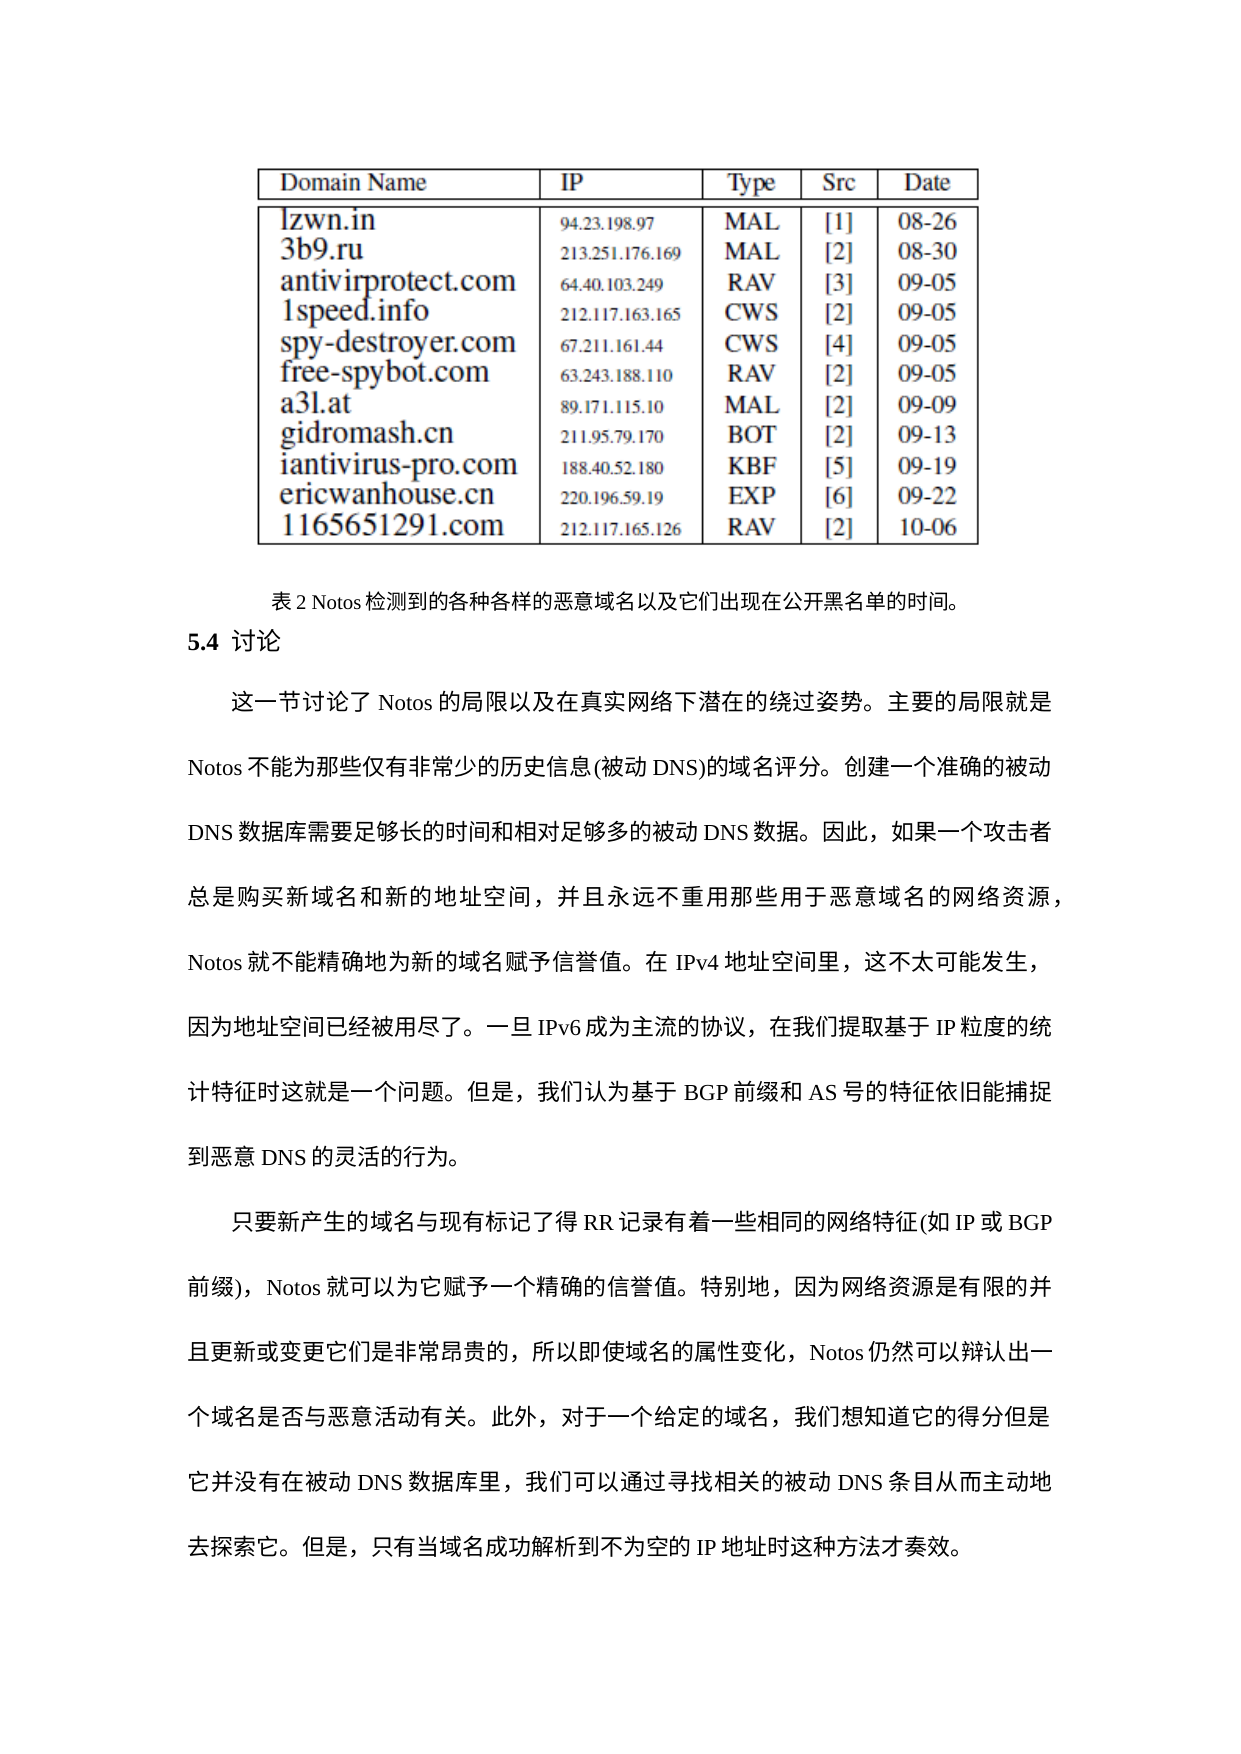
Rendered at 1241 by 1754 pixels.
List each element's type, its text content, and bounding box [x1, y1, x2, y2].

text 只要新产生的域名与现有标记了得RR记录有着一些相同的网络特征(如IP或BGP前缀)，Notos就可以为它赋予一个精确的信誉值。特别地，因为网络资源是有限的并且更新或变更它们是非常昂贵的，所以即使域名的属性变化，Notos仍然可以辩认出一个域名是否与恶意活动有关。此外，对于一个给定的域名，我们想知道它的得分但是它并没有在被动DNS数据库里，我们可以通过寻找相关的被动DNS条目从而主动地去探索它。但是，只有当域名成功解析到不为空的IP地址时这种方法才奏效。 [187, 1188, 1053, 1578]
text 表2 Notos检测到的各种各样的恶意域名以及它们出现在公开黑名单的时间。 [187, 584, 1053, 617]
picture [247, 162, 993, 556]
text 5.4 讨论 [187, 622, 1053, 658]
text 这一节讨论了Notos的局限以及在真实网络下潜在的绕过姿势。主要的局限就是Notos不能为那些仅有非常少的历史信息(被动DNS)的域名评分。创建一个准确的被动DNS数据库需要足够长的时间和相对足够多的被动DNS数据。因此，如果一个攻击者总是购买新域名和新的地址空间，并且永远不重用那些用于恶意域名的网络资源，Notos就不能精确地为新的域名赋予信誉值。在IPv4地址空间里，这不太可能发生，因为地址空间已经被用尽了。一旦IPv6成为主流的协议，在我们提取基于IP粒度的统计特征时这就是一个问题。但是，我们认为基于BGP前缀和AS号的特征依旧能捕捉到恶意DNS的灵活的行为。 [187, 668, 1053, 1188]
